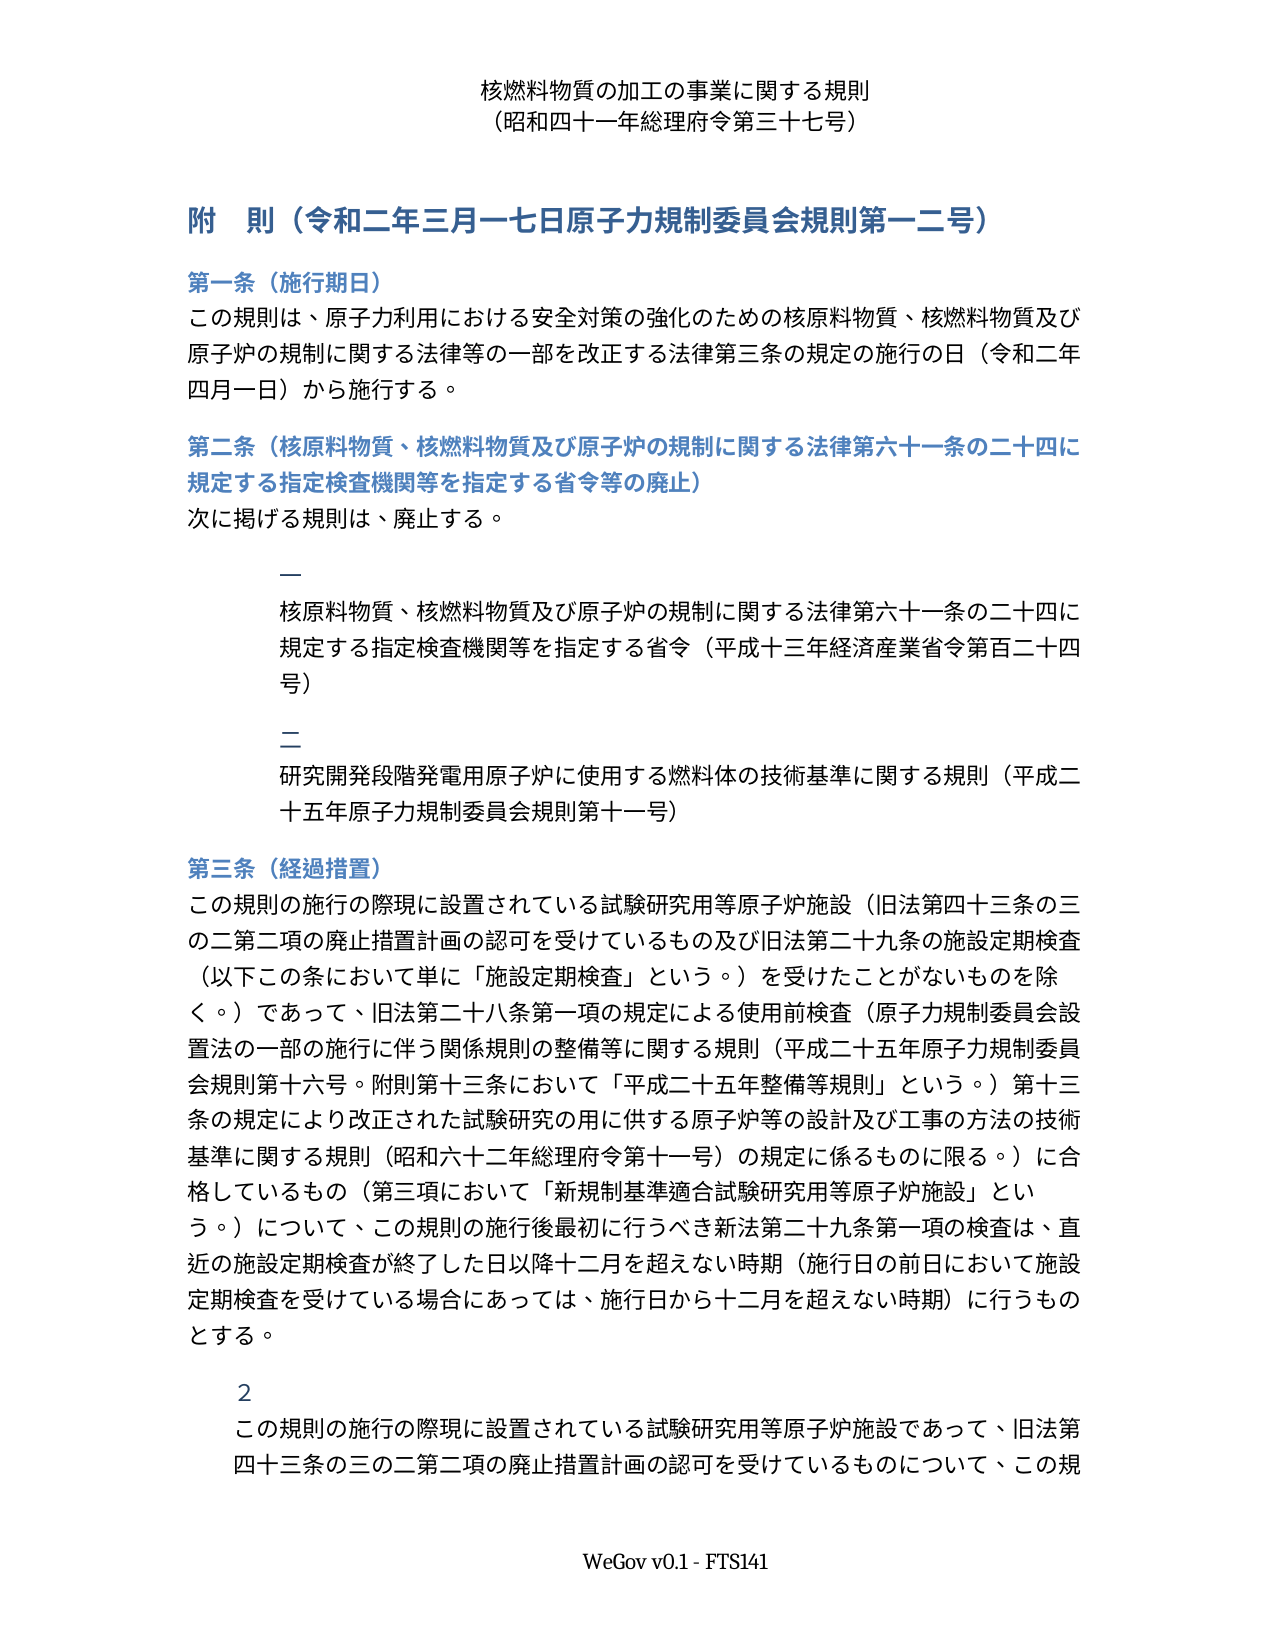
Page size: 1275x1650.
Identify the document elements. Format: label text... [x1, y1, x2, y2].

subtitle 第一条（施行期日） [187, 266, 1087, 298]
subtitle 第二条（核原料物質、核燃料物質及び原子炉の規制に関する法律第六十一条の二十四に規定する指定検査機関等を指定する省令等の廃止） [187, 431, 1087, 498]
subtitle 第三条（経過措置） [187, 853, 1087, 884]
text 核原料物質、核燃料物質及び原子炉の規制に関する法律第六十一条の二十四に規定する指定検査機関等を指定する省令（平成十三年経済産業省令第百二十四号） [279, 596, 1087, 699]
text 研究開発段階発電用原子炉に使用する燃料体の技術基準に関する規則（平成二十五年原子力規制委員会規則第十一号） [279, 760, 1087, 827]
subtitle 附 則（令和二年三月一七日原子力規制委員会規則第一二号） [187, 200, 1087, 240]
text この規則の施行の際現に設置されている試験研究用等原子炉施設であって、旧法第四十三条の三の二第二項の廃止措置計画の認可を受けているものについて、この規則の施行後最初に行うべき新法第二十九条第一項の検査は、施行日から十二月を超えない時期に行うものとする。 [233, 1413, 1087, 1480]
text この規則は、原子力利用における安全対策の強化のための核原料物質、核燃料物質及び原子炉の規制に関する法律等の一部を改正する法律第三条の規定の施行の日（令和二年四月一日）から施行する。 [187, 302, 1087, 406]
subtitle 二 [279, 724, 1087, 756]
subtitle 一 [279, 560, 1087, 591]
subtitle ２ [233, 1377, 1087, 1408]
text 次に掲げる規則は、廃止する。 [187, 503, 1087, 534]
text この規則の施行の際現に設置されている試験研究用等原子炉施設（旧法第四十三条の三の二第二項の廃止措置計画の認可を受けているもの及び旧法第二十九条の施設定期検査（以下この条において単に「施設定期検査」という。）を受けたことがないものを除く。）であって、旧法第二十八条第一項の規定による使用前検査（原子力規制委員会設置法の一部の施行に伴う関係規則の整備等に関する規則（平成二十五年原子力規制委員会規則第十六号。附則第十三条において「平成二十五年整備等規則」という。）第十三条の規定により改正された試験研究の用に供する原子炉等の設計及び工事の方法の技術基準に関する規則（昭和六十二年総理府令第十一号）の規定に係るものに限る。）に合格しているもの（第三項において「新規制基準適合試験研究用等原子炉施設」という。）について、この規則の施行後最初に行うべき新法第二十九条第一項の検査は、直近の施設定期検査が終了した日以降十二月を超えない時期（施行日の前日において施設定期検査を受けている場合にあっては、施行日から十二月を超えない時期）に行うものとする。 [187, 889, 1087, 1351]
